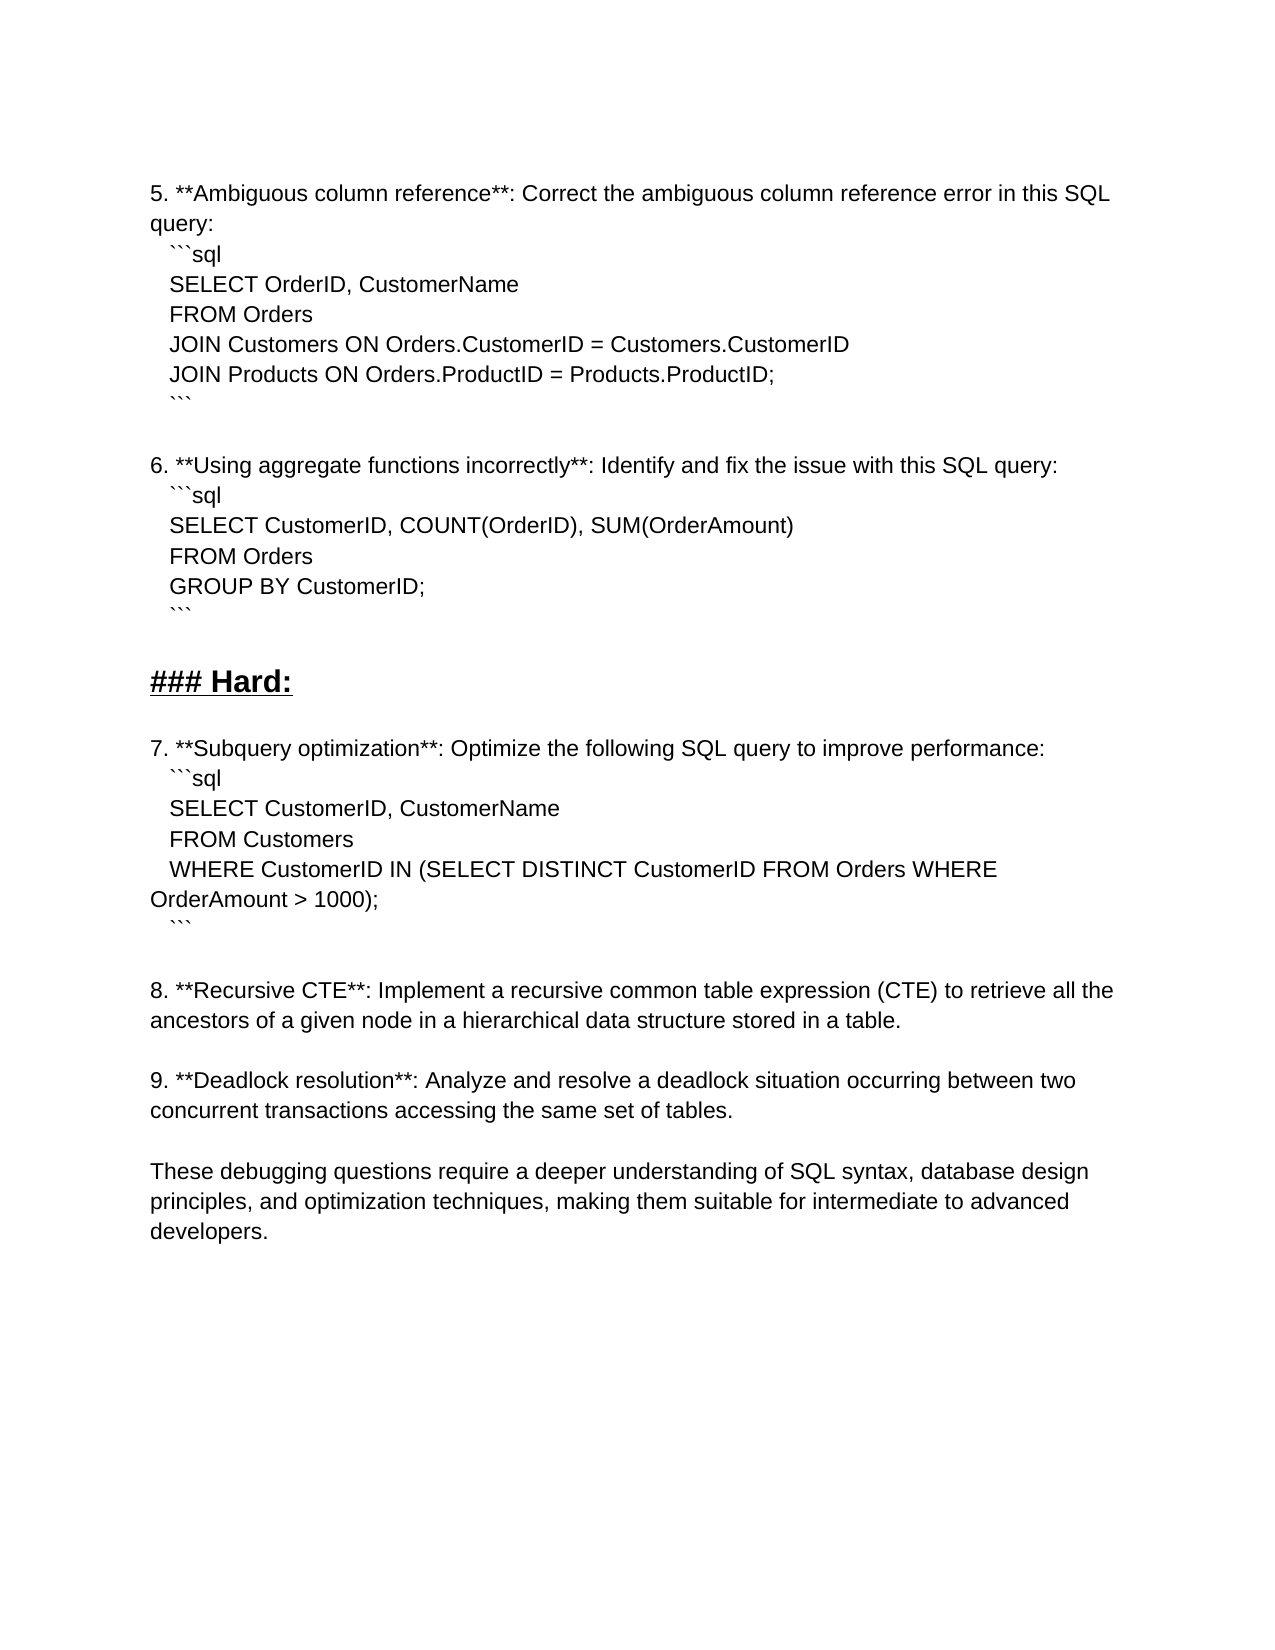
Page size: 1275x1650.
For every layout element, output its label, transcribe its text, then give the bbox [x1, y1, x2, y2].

text ```sql [150, 241, 1125, 267]
text ```sql [150, 765, 1125, 792]
text JOIN Products ON Orders.ProductID = Products.ProductID; [150, 361, 1125, 388]
text FROM Orders [150, 301, 1125, 327]
text WHERE CustomerID IN (SELECT DISTINCT CustomerID FROM Orders WHERE OrderAmount > 1000); [150, 856, 1125, 912]
text ``` [150, 392, 1125, 418]
text 8. **Recursive CTE**: Implement a recursive common table expression (CTE) to retrieve all the ancestors of a given node in a hierarchical data structure stored in a table. [150, 977, 1125, 1033]
text ``` [150, 916, 1125, 943]
text SELECT CustomerID, COUNT(OrderID), SUM(OrderAmount) [150, 512, 1125, 539]
text 5. **Ambiguous column reference**: Correct the ambiguous column reference error in this SQL query: [150, 180, 1125, 237]
text 7. **Subquery optimization**: Optimize the following SQL query to improve performance: [150, 735, 1125, 761]
text ``` [150, 603, 1125, 629]
text 6. **Using aggregate functions incorrectly**: Identify and fix the issue with this SQL query: [150, 452, 1125, 478]
text SELECT OrderID, CustomerName [150, 271, 1125, 297]
text GROUP BY CustomerID; [150, 573, 1125, 599]
text 9. **Deadlock resolution**: Analyze and resolve a deadlock situation occurring between two concurrent transactions accessing the same set of tables. [150, 1067, 1125, 1124]
text SELECT CustomerID, CustomerName [150, 795, 1125, 822]
text ### Hard: [150, 663, 1125, 699]
text JOIN Customers ON Orders.CustomerID = Customers.CustomerID [150, 331, 1125, 358]
text FROM Orders [150, 543, 1125, 569]
text FROM Customers [150, 826, 1125, 852]
text ```sql [150, 482, 1125, 509]
text These debugging questions require a deeper understanding of SQL syntax, database design principles, and optimization techniques, making them suitable for intermediate to advanced developers. [150, 1158, 1125, 1245]
